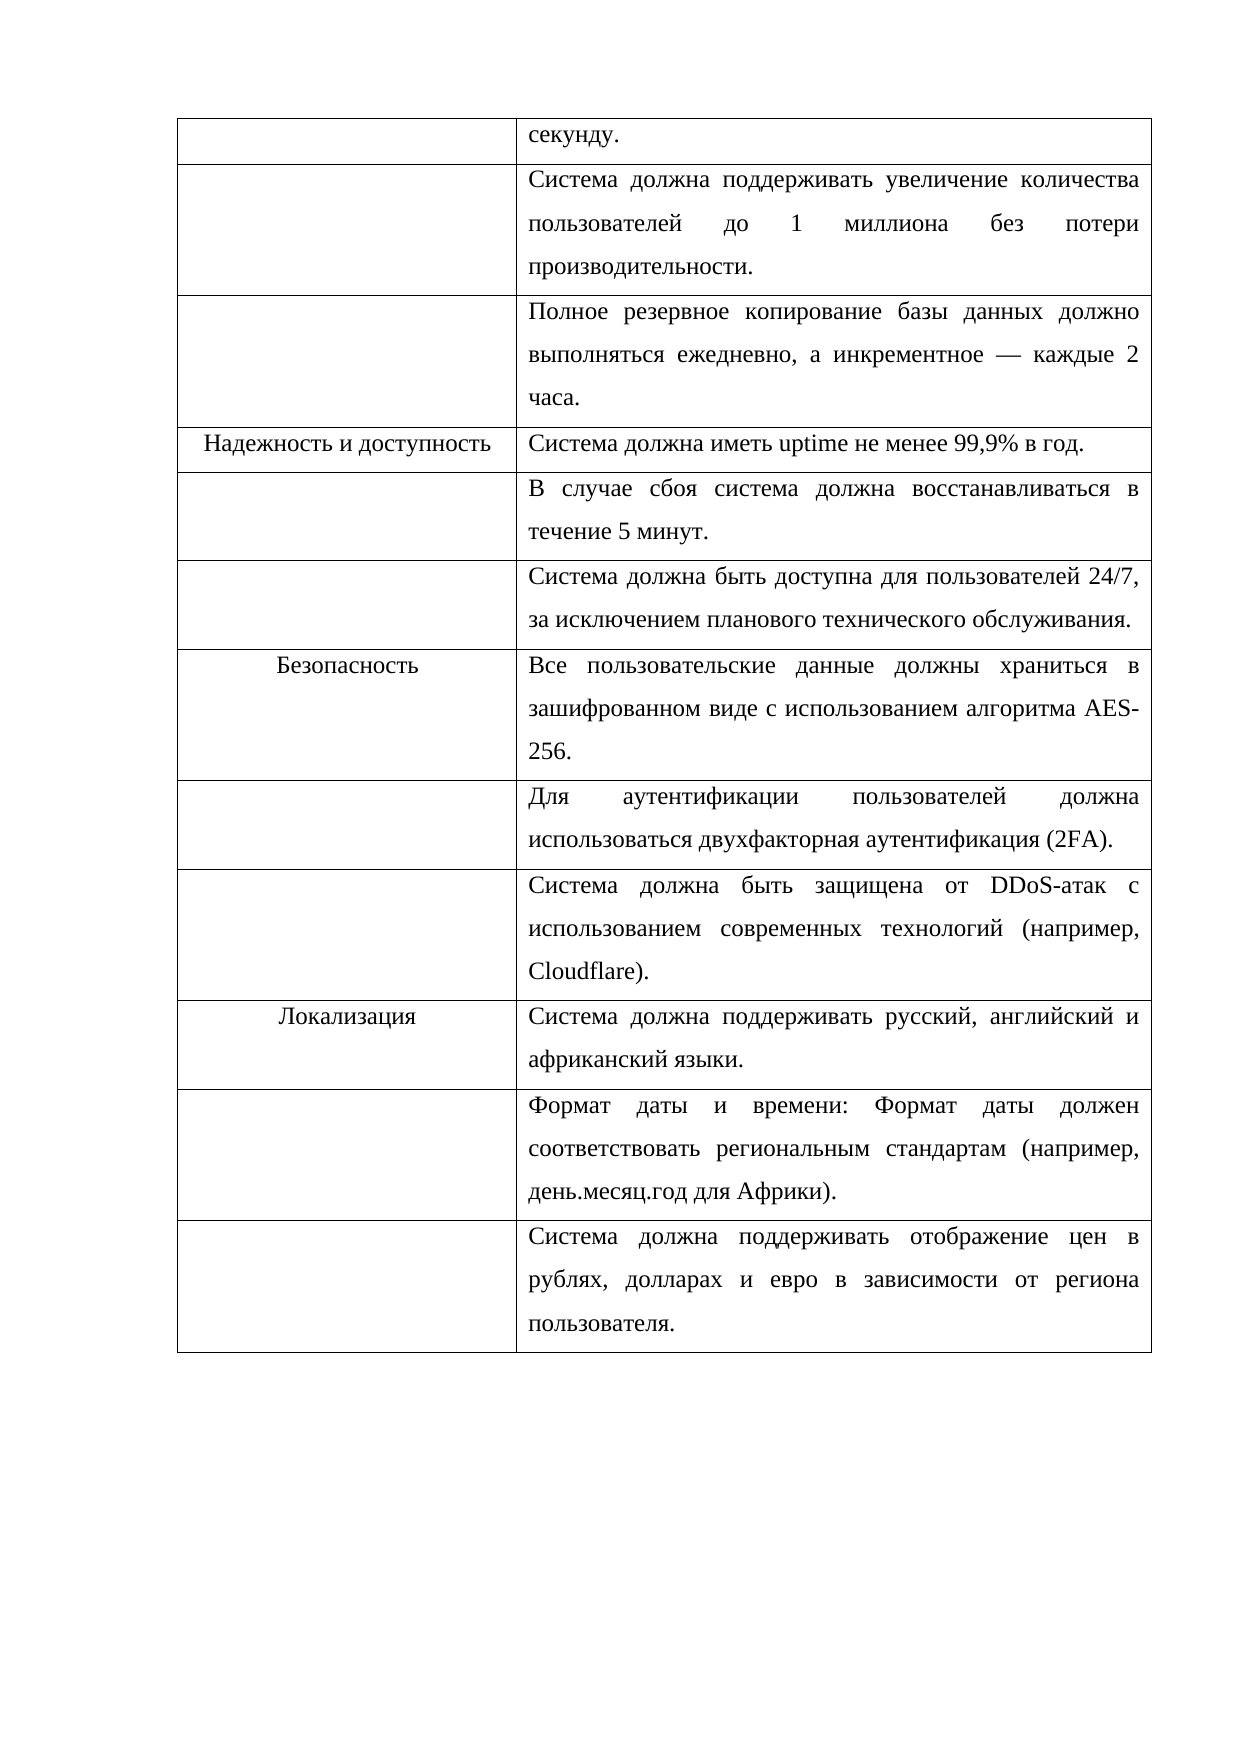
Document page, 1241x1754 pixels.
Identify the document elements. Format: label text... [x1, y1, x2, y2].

table_cell [178, 561, 516, 649]
table_cell Система должна быть защищена от DDoS-атак с использованием современных технологий (например, Cloudflare). [517, 870, 1151, 1000]
table_cell [178, 1090, 516, 1220]
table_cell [517, 119, 1151, 163]
table_cell Система должна поддерживать увеличение количества пользователей до 1 миллиона без потери производительности. [517, 165, 1151, 295]
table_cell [178, 119, 516, 163]
table_cell Система должна поддерживать русский, английский и африканский языки. [517, 1001, 1151, 1089]
table_cell [178, 473, 516, 560]
table_cell [178, 165, 516, 295]
table_cell Система должна поддерживать отображение цен в рублях, долларах и евро в зависимости от региона пользователя. [517, 1221, 1151, 1352]
table_cell В случае сбоя система должна восстанавливаться в течение 5 минут. [517, 473, 1151, 560]
table_cell Все пользовательские данные должны храниться в зашифрованном виде с использованием алгоритма AES-256. [517, 650, 1151, 780]
table_cell Формат даты и времени: Формат даты должен соответствовать региональным стандартам (например, день.месяц.год для Африки). [517, 1090, 1151, 1220]
table_cell Полное резервное копирование базы данных должно выполняться ежедневно, а инкрементное — каждые 2 часа. [517, 296, 1151, 427]
table_cell [178, 296, 516, 427]
table_cell [178, 781, 516, 869]
table_cell [178, 870, 516, 1000]
table_cell Для аутентификации пользователей должна использоваться двухфакторная аутентификация (2FA). [517, 781, 1151, 869]
table_cell [178, 1221, 516, 1352]
table_cell Безопасность [178, 650, 516, 780]
table_cell Система должна иметь uptime не менее 99,9% в год. [517, 428, 1151, 472]
table_cell Надежность и доступность [178, 428, 516, 472]
table_cell Локализация [178, 1001, 516, 1089]
table_cell Система должна быть доступна для пользователей 24/7, за исключением планового технического обслуживания. [517, 561, 1151, 649]
